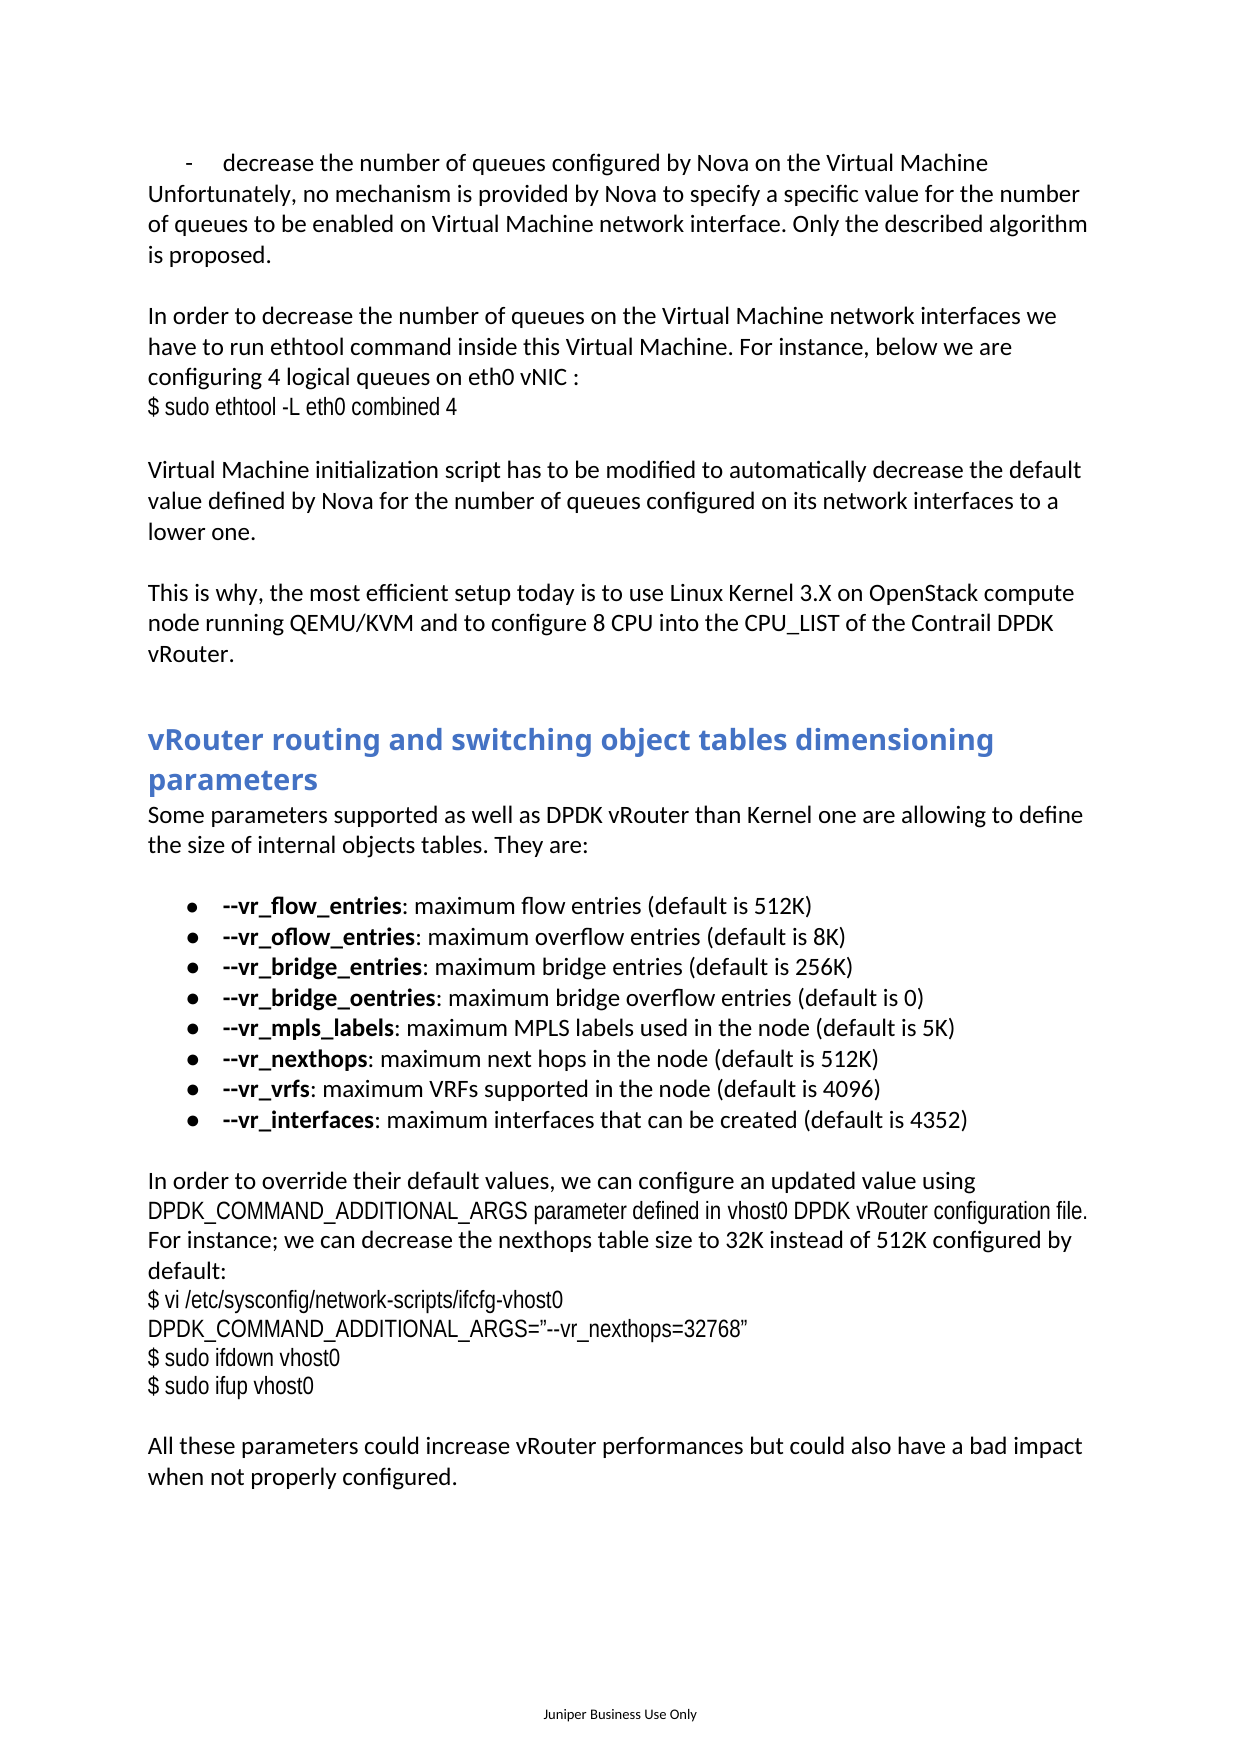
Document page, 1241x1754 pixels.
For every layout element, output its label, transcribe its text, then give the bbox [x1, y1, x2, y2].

text $ vi /etc/sysconfig/network-scripts/ifcfg-vhost0 [148, 1285, 1093, 1314]
list --vr_nexthops: maximum next hops in the node (default is 512K) [185, 1043, 1093, 1074]
list --vr_bridge_oentries: maximum bridge overflow entries (default is 0) [185, 982, 1093, 1013]
text For instance; we can decrease the nexthops table size to 32K instead of 512K configured by default: [148, 1224, 1093, 1285]
list --vr_interfaces: maximum interfaces that can be created (default is 4352) [185, 1104, 1093, 1135]
list --vr_mpls_labels: maximum MPLS labels used in the node (default is 5K) [185, 1013, 1093, 1043]
text $ sudo ifup vhost0 [148, 1371, 1093, 1400]
text All these parameters could increase vRouter performances but could also have a bad impact when not properly configured. [148, 1431, 1093, 1492]
text Some parameters supported as well as DPDK vRouter than Kernel one are allowing to define the size of internal objects tables. They are: [148, 799, 1093, 860]
list --vr_vrfs: maximum VRFs supported in the node (default is 4096) [185, 1074, 1093, 1104]
text Unfortunately, no mechanism is provided by Nova to specify a specific value for the number of queues to be enabled on Virtual Machine network interface. Only the described algorithm is proposed. [148, 178, 1093, 270]
text This is why, the most efficient setup today is to use Linux Kernel 3.X on OpenStack compute node running QEMU/KVM and to configure 8 CPU into the CPU_LIST of the Contrail DPDK vRouter. [148, 577, 1093, 668]
text DPDK_COMMAND_ADDITIONAL_ARGS=”--vr_nexthops=32768” [148, 1314, 1093, 1343]
list --vr_bridge_entries: maximum bridge entries (default is 256K) [185, 952, 1093, 982]
list decrease the number of queues configured by Nova on the Virtual Machine [185, 148, 1093, 178]
text In order to decrease the number of queues on the Virtual Machine network interfaces we have to run ethtool command inside this Virtual Machine. For instance, below we are configuring 4 logical queues on eth0 vNIC : [148, 300, 1093, 392]
text $ sudo ethtool -L eth0 combined 4 [148, 392, 1093, 420]
list --vr_flow_entries: maximum flow entries (default is 512K) [185, 891, 1093, 921]
text Virtual Machine initialization script has to be modified to automatically decrease the default value defined by Nova for the number of queues configured on its network interfaces to a lower one. [148, 454, 1093, 546]
list --vr_oflow_entries: maximum overflow entries (default is 8K) [185, 921, 1093, 952]
text In order to override their default values, we can configure an updated value using DPDK_COMMAND_ADDITIONAL_ARGS parameter defined in vhost0 DPDK vRouter configuration file. [148, 1165, 1093, 1224]
subtitle vRouter routing and switching object tables dimensioning parameters [148, 719, 1093, 799]
text $ sudo ifdown vhost0 [148, 1343, 1093, 1371]
